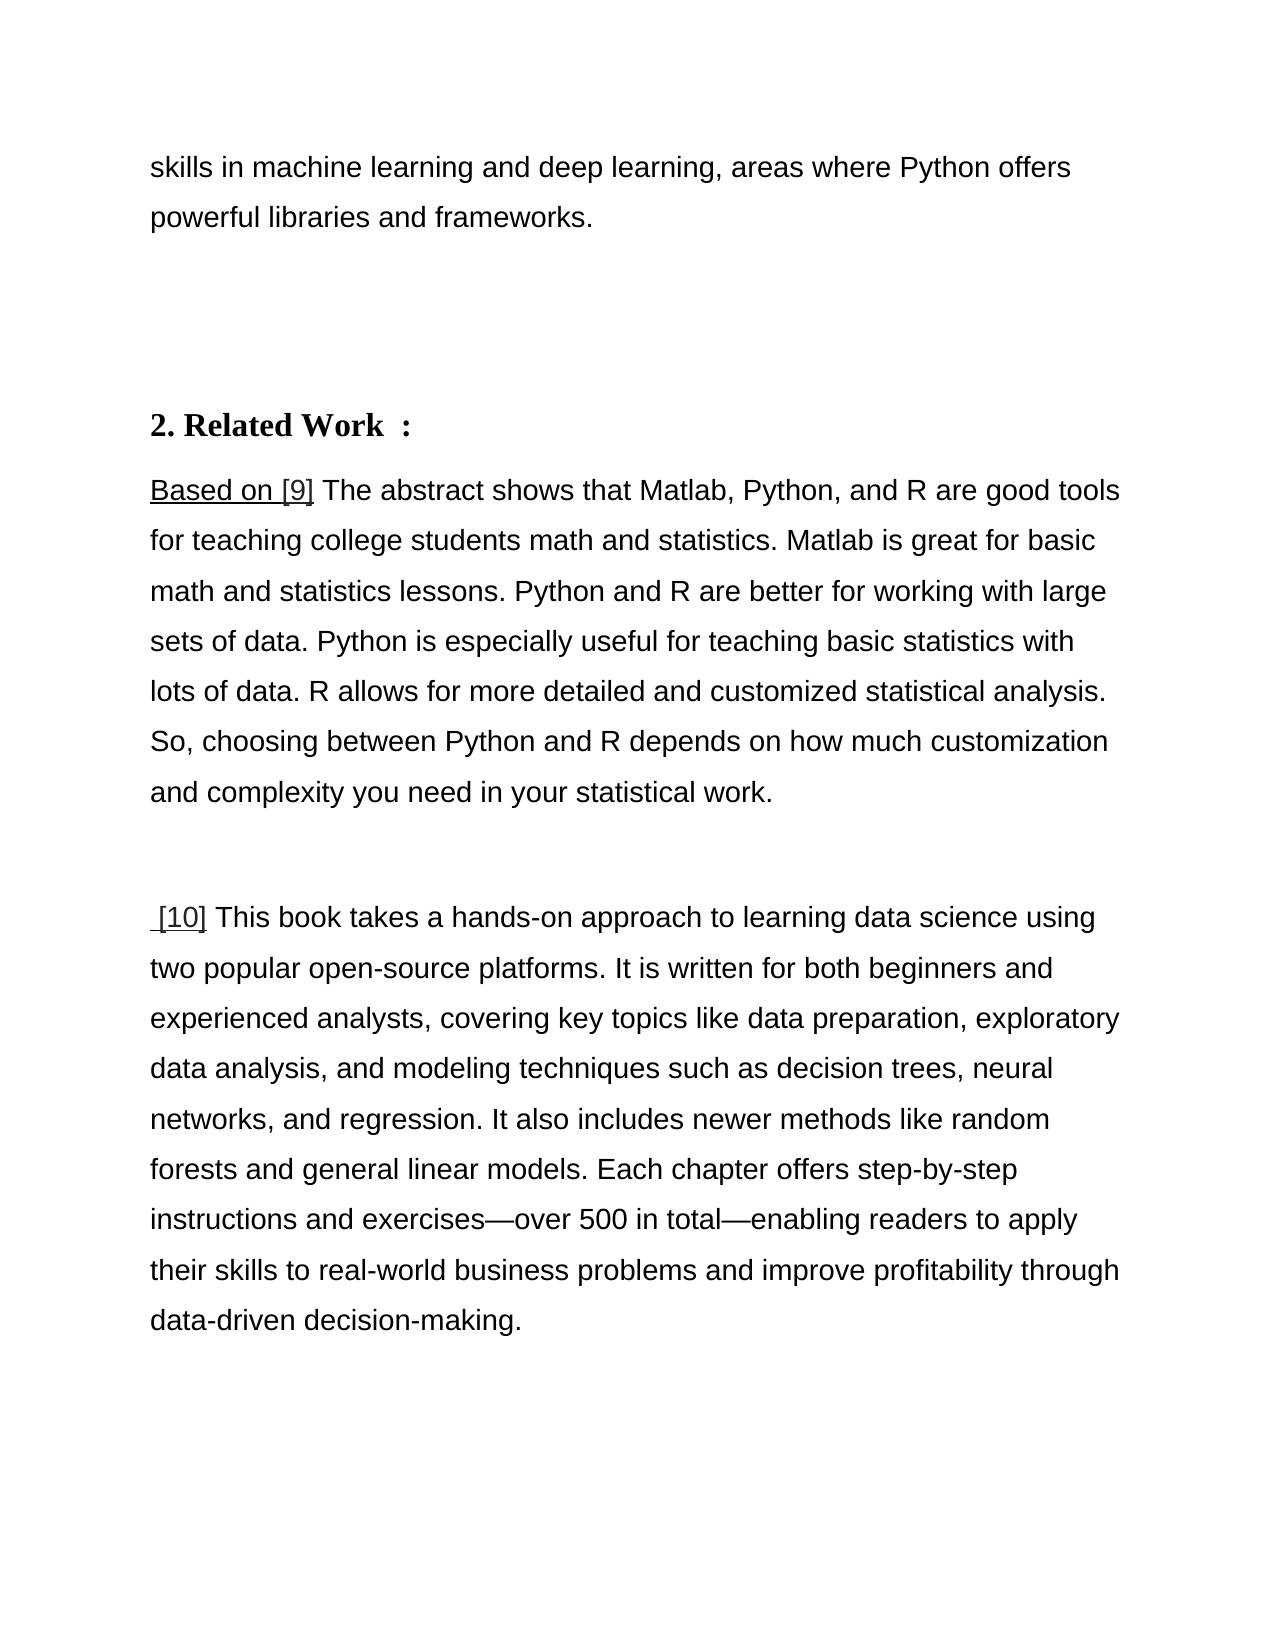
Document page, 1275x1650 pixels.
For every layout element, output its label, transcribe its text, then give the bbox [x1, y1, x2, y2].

text [10] This book takes a hands-on approach to learning data science using two popular open-source platforms. It is written for both beginners and experienced analysts, covering key topics like data preparation, exploratory data analysis, and modeling techniques such as decision trees, neural networks, and regression. It also includes newer methods like random forests and general linear models. Each chapter offers step-by-step instructions and exercises—over 500 in total—enabling readers to apply their skills to real-world business problems and improve profitability through data-driven decision-making. [150, 900, 1125, 1336]
text Based on [9] The abstract shows that Matlab, Python, and R are good tools for teaching college students math and statistics. Matlab is great for basic math and statistics lessons. Python and R are better for working with large sets of data. Python is especially useful for teaching basic statistics with lots of data. R allows for more detailed and customized statistical analysis. So, choosing between Python and R depends on how much customization and complexity you need in your statistical work. [150, 473, 1125, 808]
subtitle 2. Related Work : [150, 405, 1125, 444]
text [150, 150, 1125, 234]
